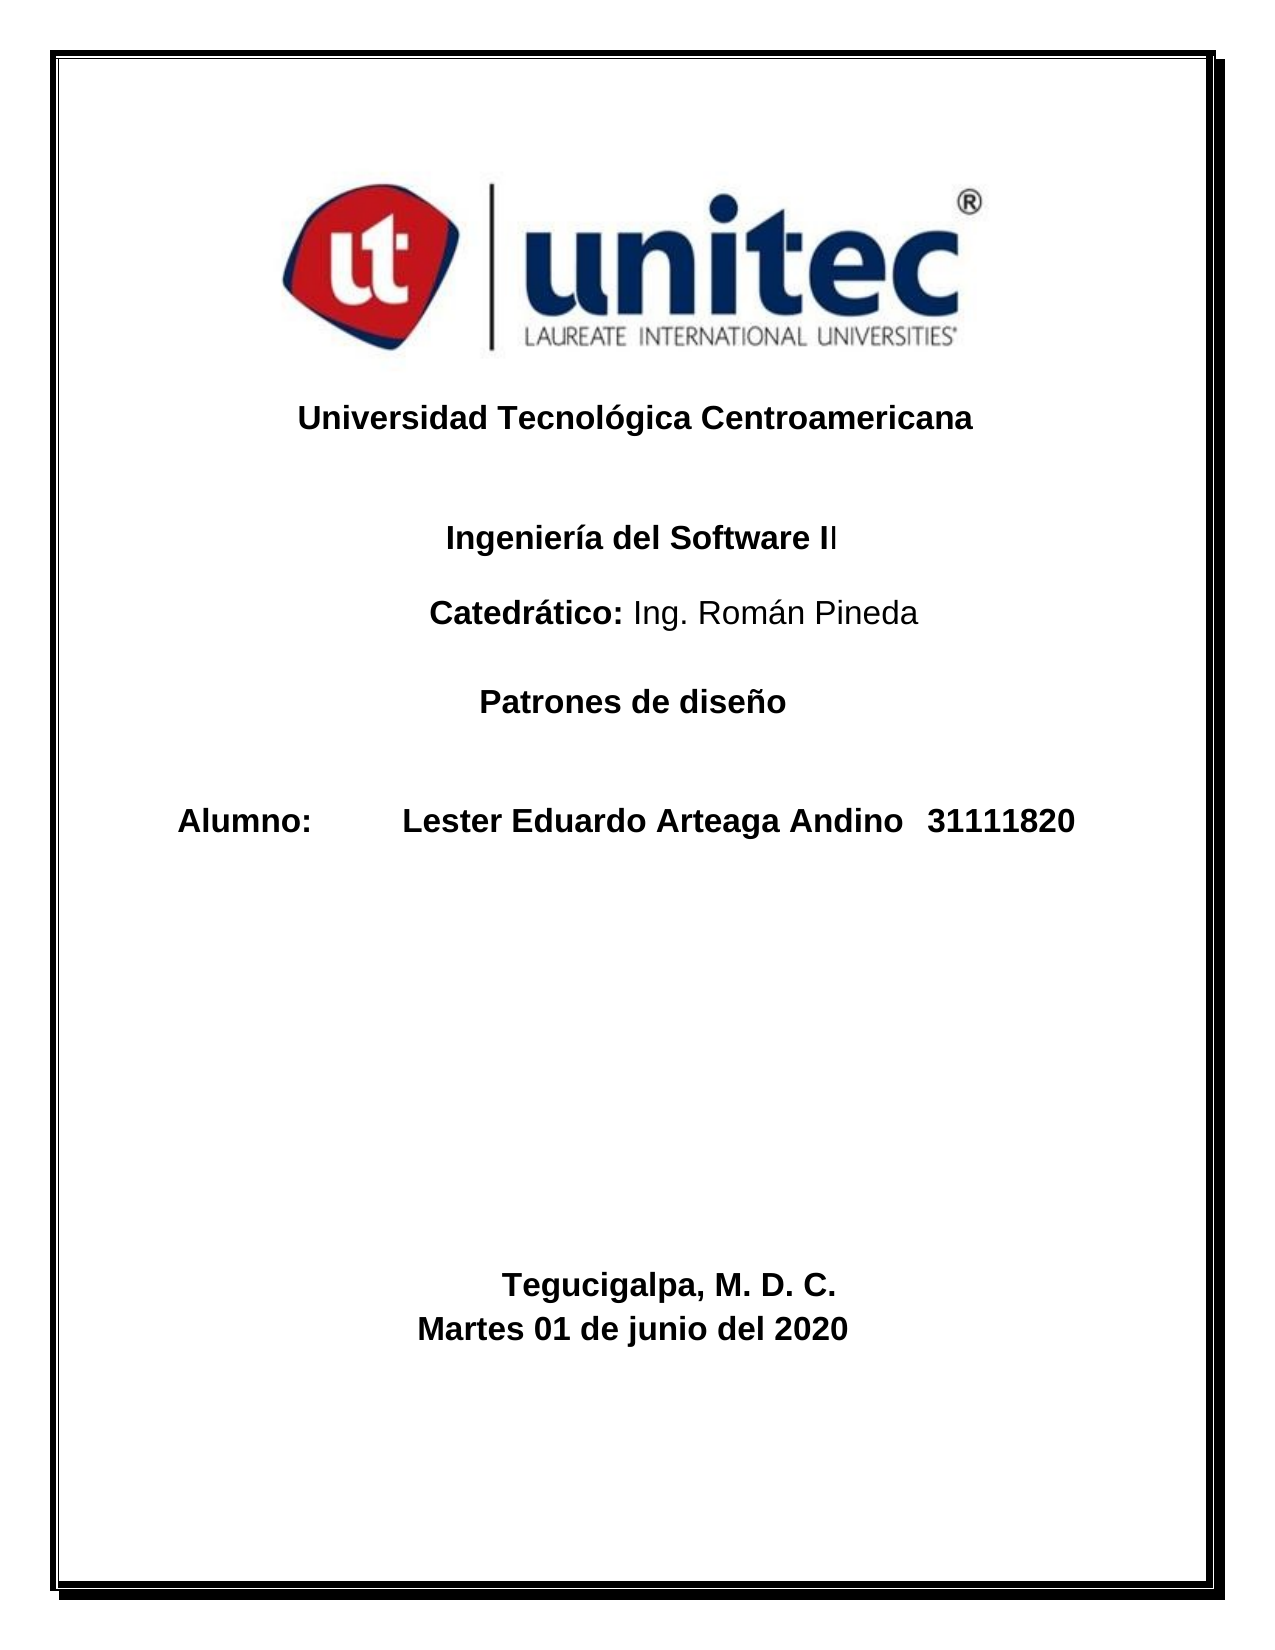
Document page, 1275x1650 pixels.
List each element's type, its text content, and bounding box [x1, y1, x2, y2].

text Catedrático: Ing. Román Pineda [259, 593, 1088, 632]
picture [257, 147, 1008, 390]
text Universidad Tecnológica Centroamericana [297, 398, 1088, 437]
text Martes 01 de junio del 2020 [177, 1309, 1088, 1347]
text Tegucigalpa, M. D. C. [250, 1265, 1088, 1303]
text Alumno: Lester Eduardo Arteaga Andino 31111820 [177, 801, 1088, 839]
text Ingeniería del Software II [446, 518, 1088, 556]
text Patrones de diseño [177, 682, 1088, 720]
